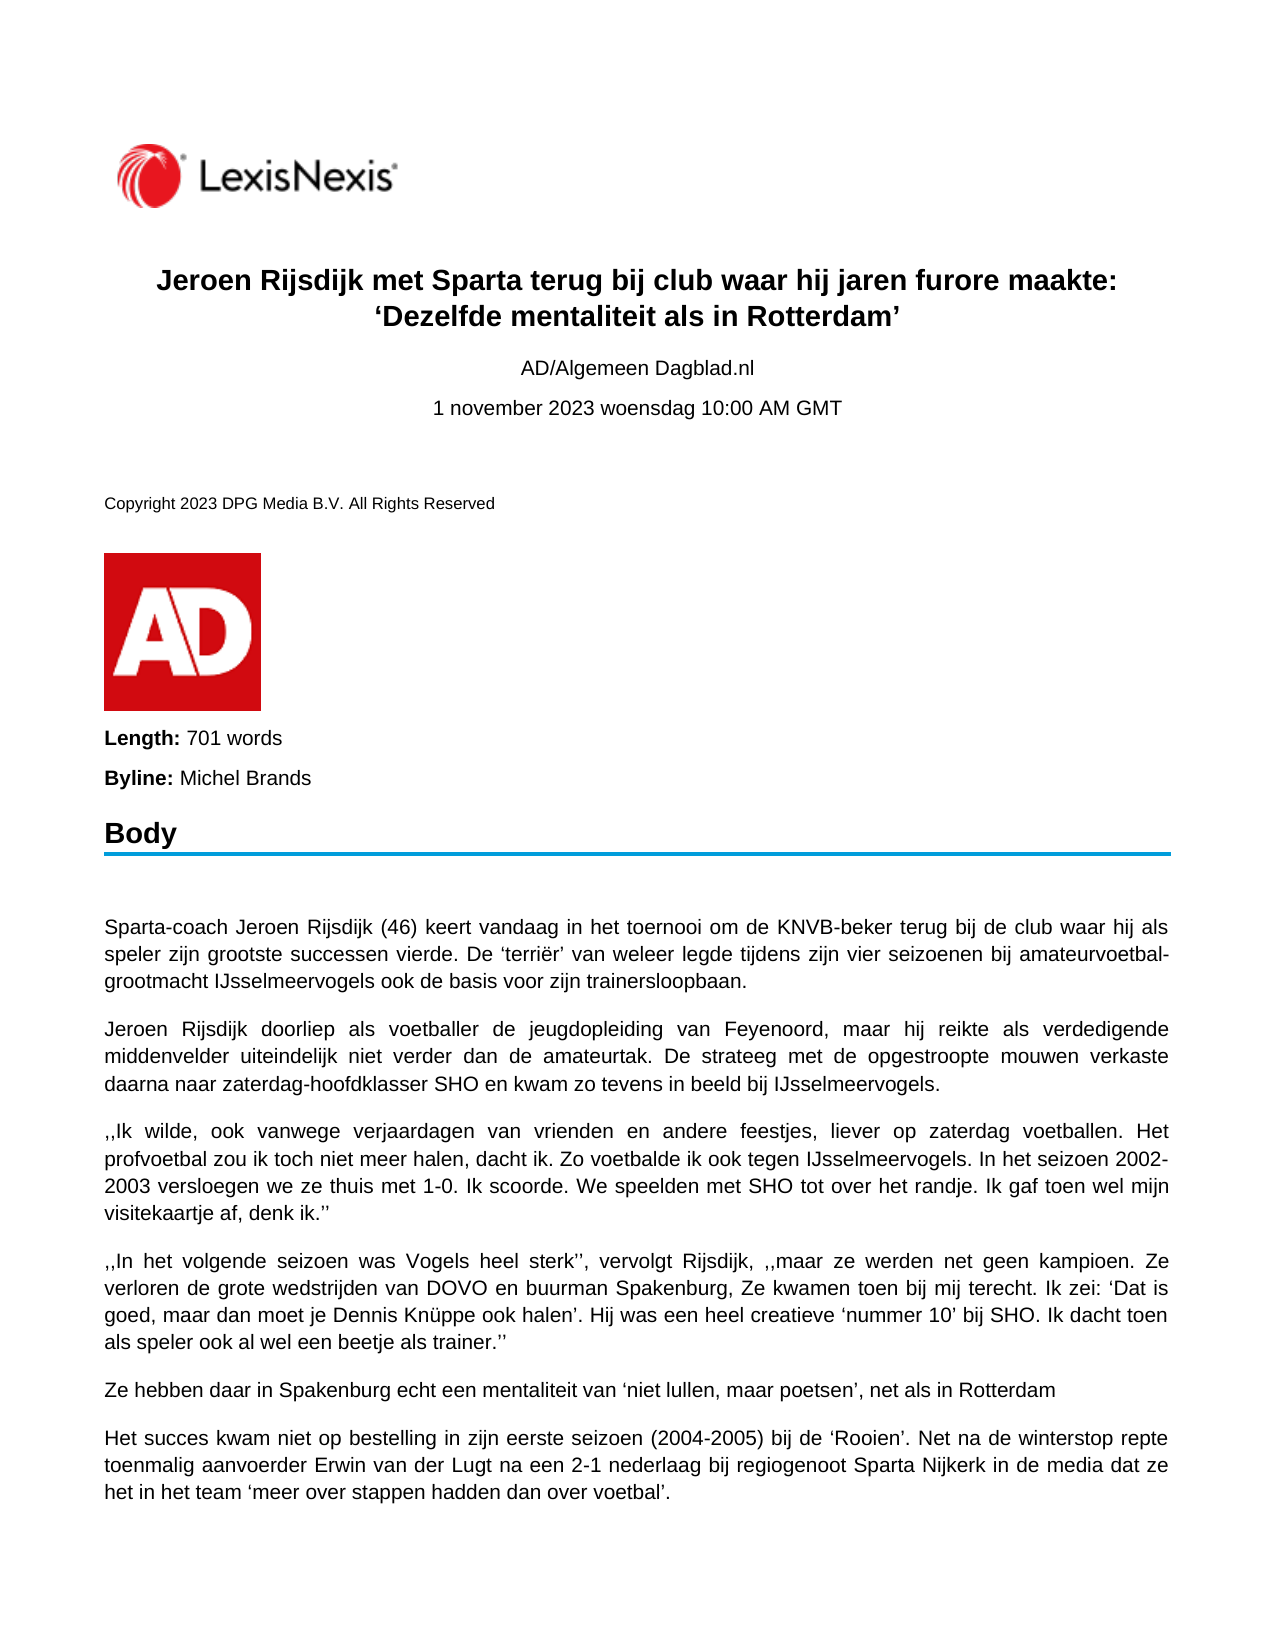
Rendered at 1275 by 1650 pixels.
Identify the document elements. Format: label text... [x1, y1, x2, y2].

text Ze hebben daar in Spakenburg echt een mentaliteit van ‘niet lullen, maar poetsen’, net als in Rotterdam [104, 1374, 1171, 1402]
text Length: 701 words [104, 723, 1171, 750]
text ,,In het volgende seizoen was Vogels heel sterk’’, vervolgt Rijsdijk, ,,maar ze werden net geen kampioen. Ze verloren de grote wedstrijden van DOVO en buurman Spakenburg, Ze kwamen toen bij mij terecht. Ik zei: ‘Dat is goed, maar dan moet je Dennis Knüppe ook halen’. Hij was een heel creatieve ‘nummer 10’ bij SHO. Ik dacht toen als speler ook al wel een beetje als trainer.’’ [104, 1245, 1171, 1354]
text Byline: Michel Brands [104, 762, 1171, 789]
text Sparta-coach Jeroen Rijsdijk (46) keert vandaag in het toernooi om de KNVB-beker terug bij de club waar hij als speler zijn grootste successen vierde. De ‘terriër’ van weleer legde tijdens zijn vier seizoenen bij amateurvoetbal-grootmacht IJsselmeervogels ook de basis voor zijn trainersloopbaan. [104, 912, 1171, 993]
text Jeroen Rijsdijk doorliep als voetballer de jeugdopleiding van Feyenoord, maar hij reikte als verdedigende middenvelder uiteindelijk niet verder dan de amateurtak. De strateeg met de opgestroopte mouwen verkaste daarna naar zaterdag-hoofdklasser SHO en kwam zo tevens in beeld bij IJsselmeervogels. [104, 1014, 1171, 1095]
text Body [104, 814, 1171, 850]
text ,,Ik wilde, ook vanwege verjaardagen van vrienden en andere feestjes, liever op zaterdag voetballen. Het profvoetbal zou ik toch niet meer halen, dacht ik. Zo voetbalde ik ook tegen IJsselmeervogels. In het seizoen 2002-2003 versloegen we ze thuis met 1-0. Ik scoorde. We speelden met SHO tot over het randje. Ik gaf toen wel mijn visitekaartje af, denk ik.’’ [104, 1116, 1171, 1224]
text Het succes kwam niet op bestelling in zijn eerste seizoen (2004-2005) bij de ‘Rooien’. Net na de winterstop repte toenmalig aanvoerder Erwin van der Lugt na een 2-1 nederlaag bij regiogenoot Sparta Nijkerk in de media dat ze het in het team ‘meer over stappen hadden dan over voetbal’. [104, 1422, 1171, 1504]
text AD/Algemeen Dagblad.nl [104, 353, 1171, 380]
subtitle Jeroen Rijsdijk met Sparta terug bij club waar hij jaren furore maakte: ‘Dezelfde mentaliteit als in Rotterdam’ [104, 261, 1171, 332]
picture [104, 144, 412, 208]
picture [104, 553, 261, 711]
text 1 november 2023 woensdag 10:00 AM GMT [104, 393, 1171, 420]
text Copyright 2023 DPG Media B.V. All Rights Reserved [104, 461, 1171, 513]
